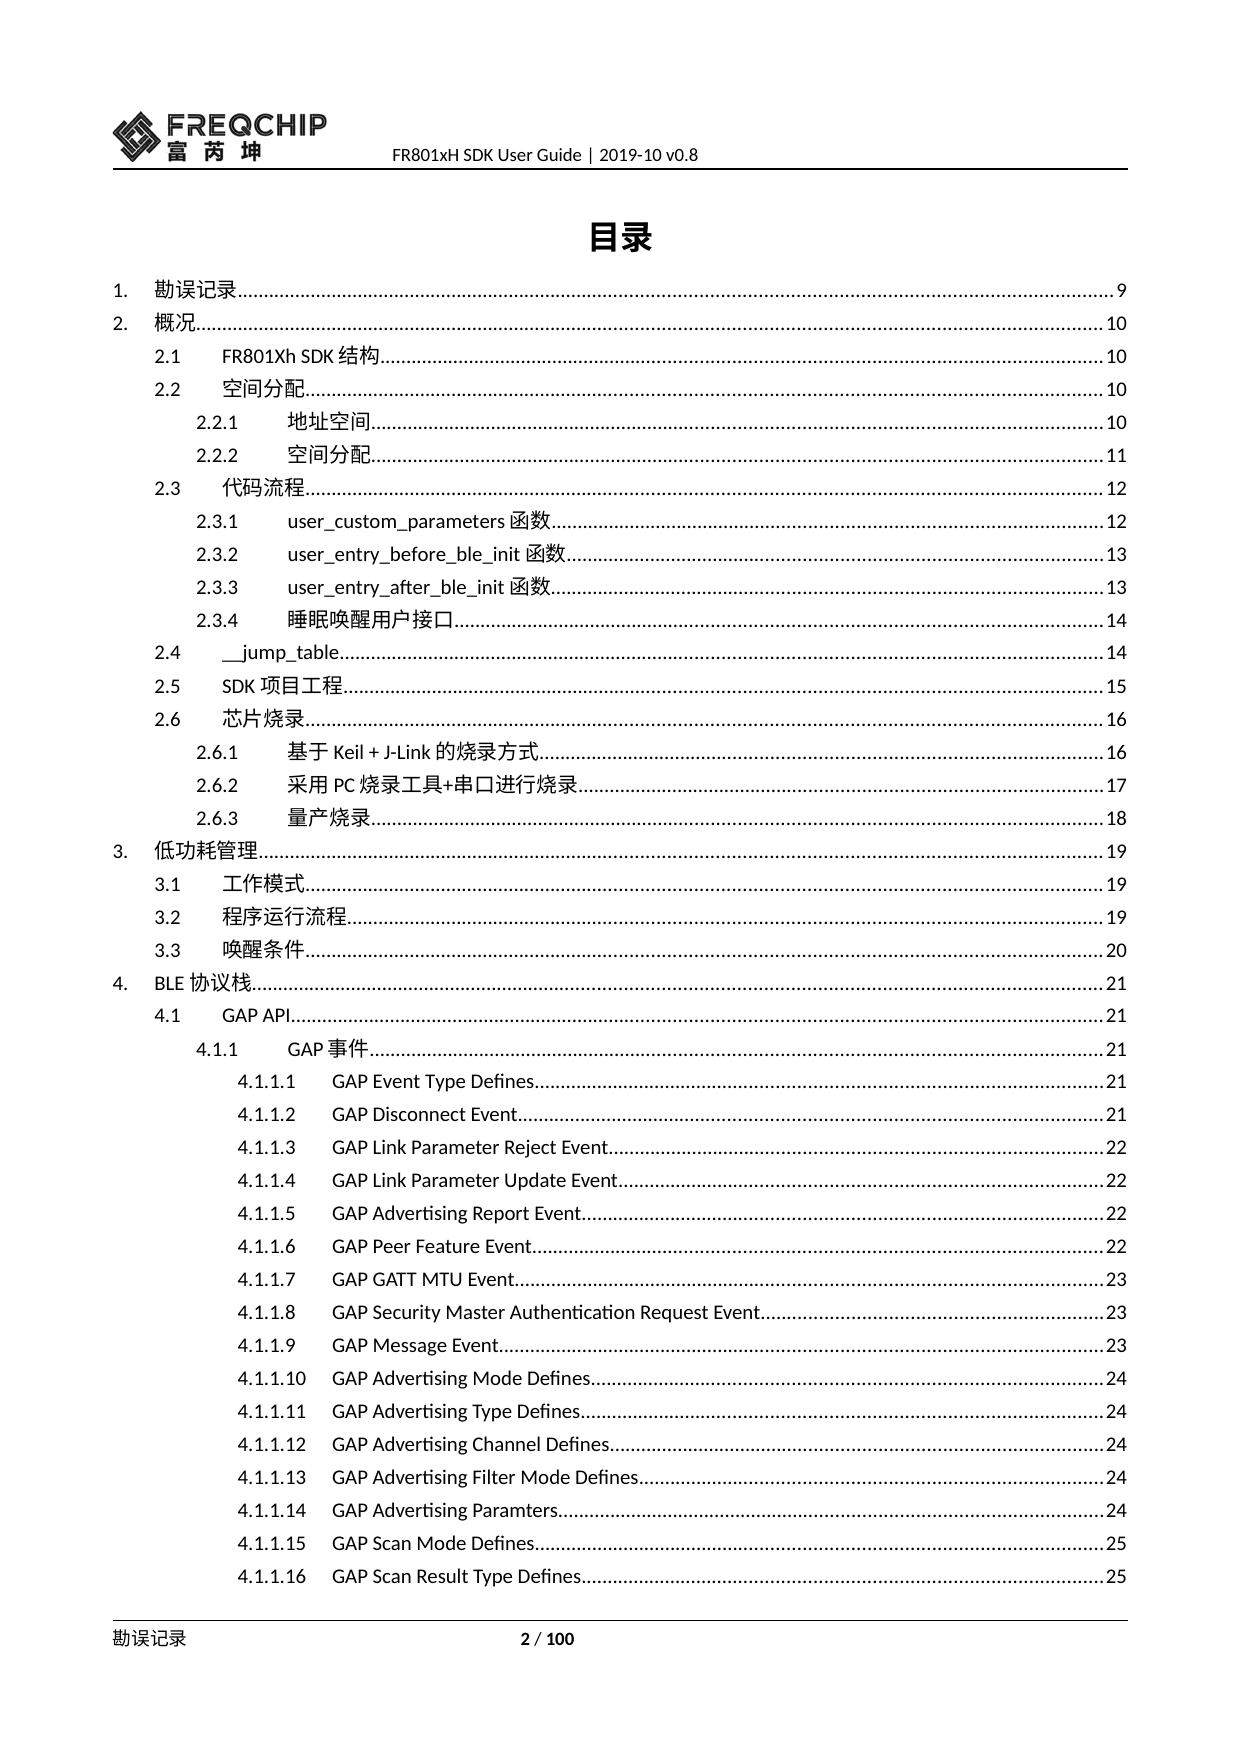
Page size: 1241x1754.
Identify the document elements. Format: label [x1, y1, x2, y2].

picture [112, 111, 327, 162]
